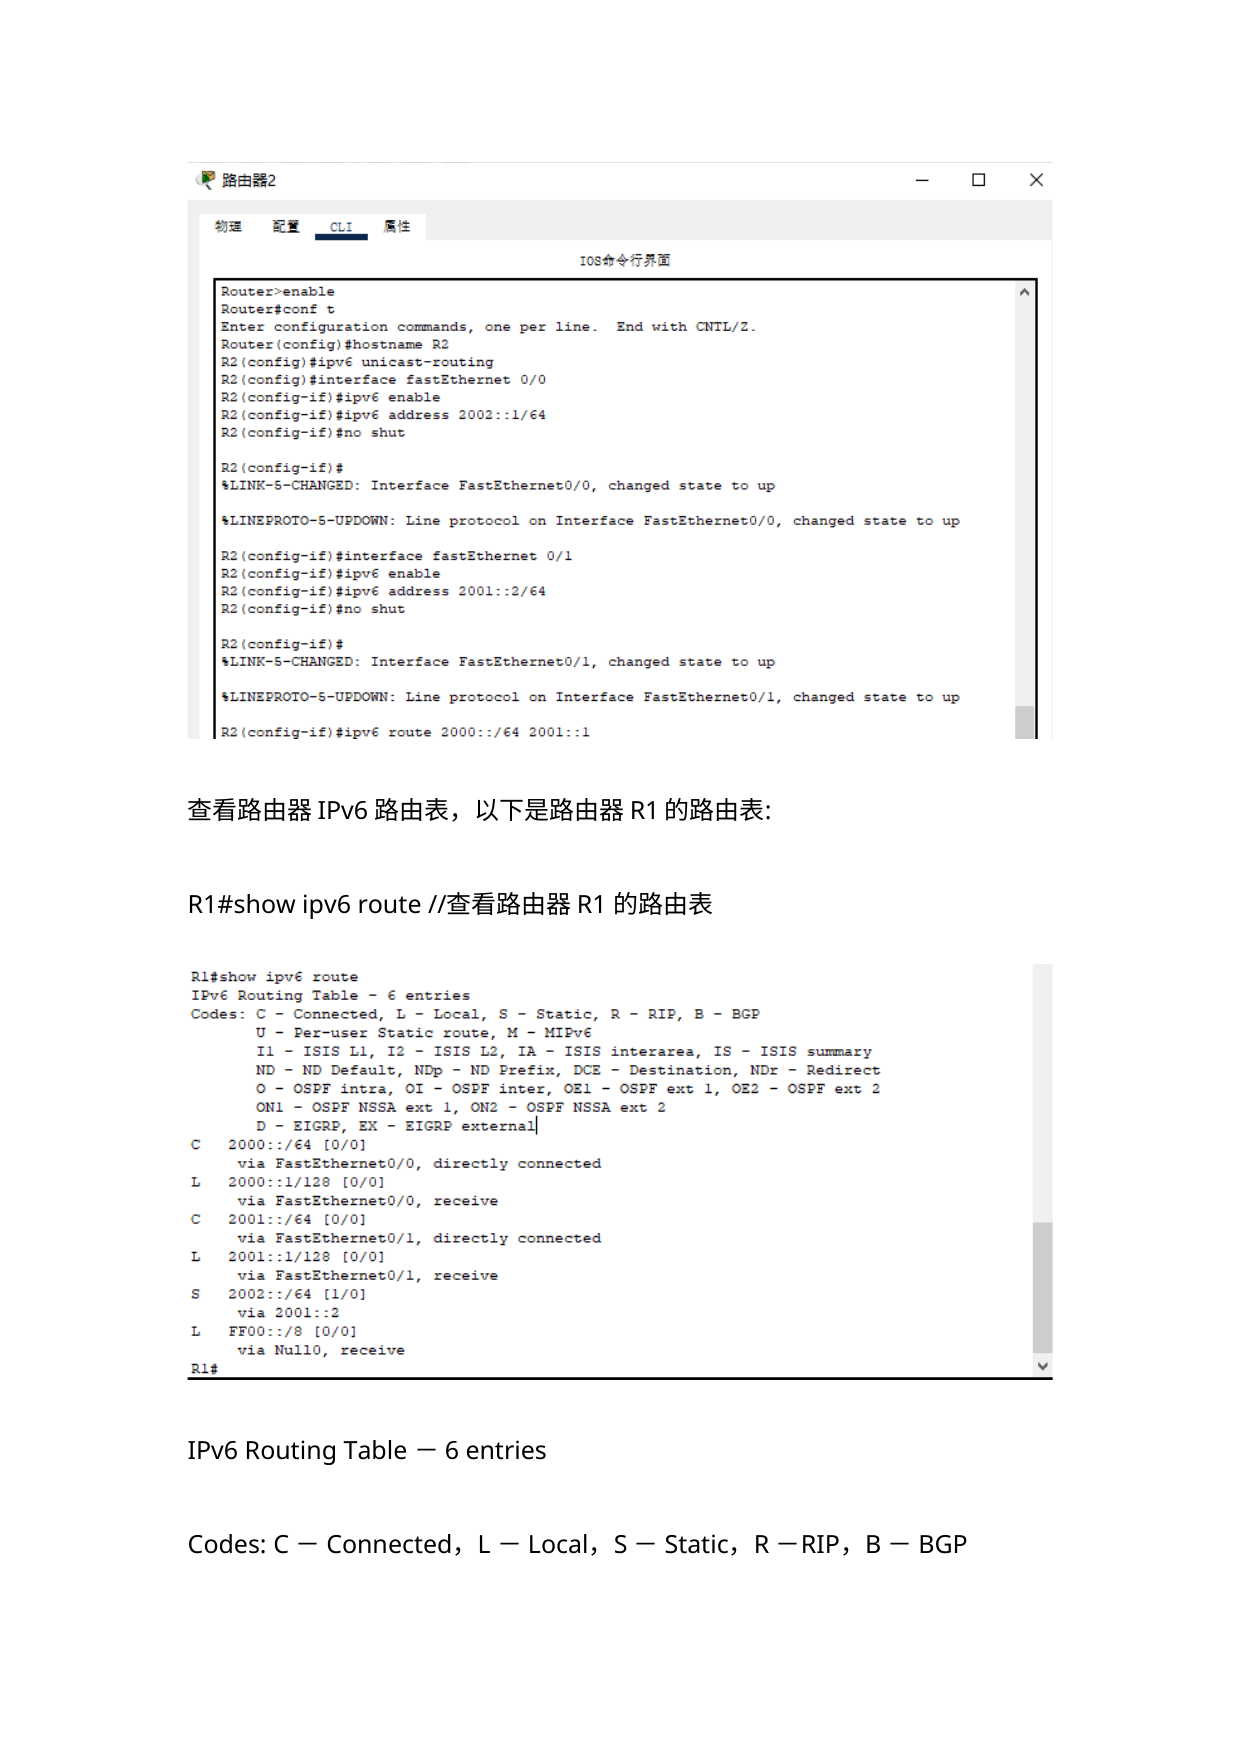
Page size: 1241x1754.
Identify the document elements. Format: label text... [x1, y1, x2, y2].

picture [187, 964, 1053, 1380]
text 查看路由器IPv6 路由表，以下是路由器R1的路由表: [187, 776, 1053, 841]
text IPv6 Routing Table － 6 entries [187, 1416, 1053, 1481]
picture [187, 162, 1053, 739]
text R1#show ipv6 route //查看路由器R1 的路由表 [187, 870, 1053, 935]
text Codes: C － Connected，L － Local，S － Static，R －RIP，B － BGP [187, 1510, 1053, 1575]
